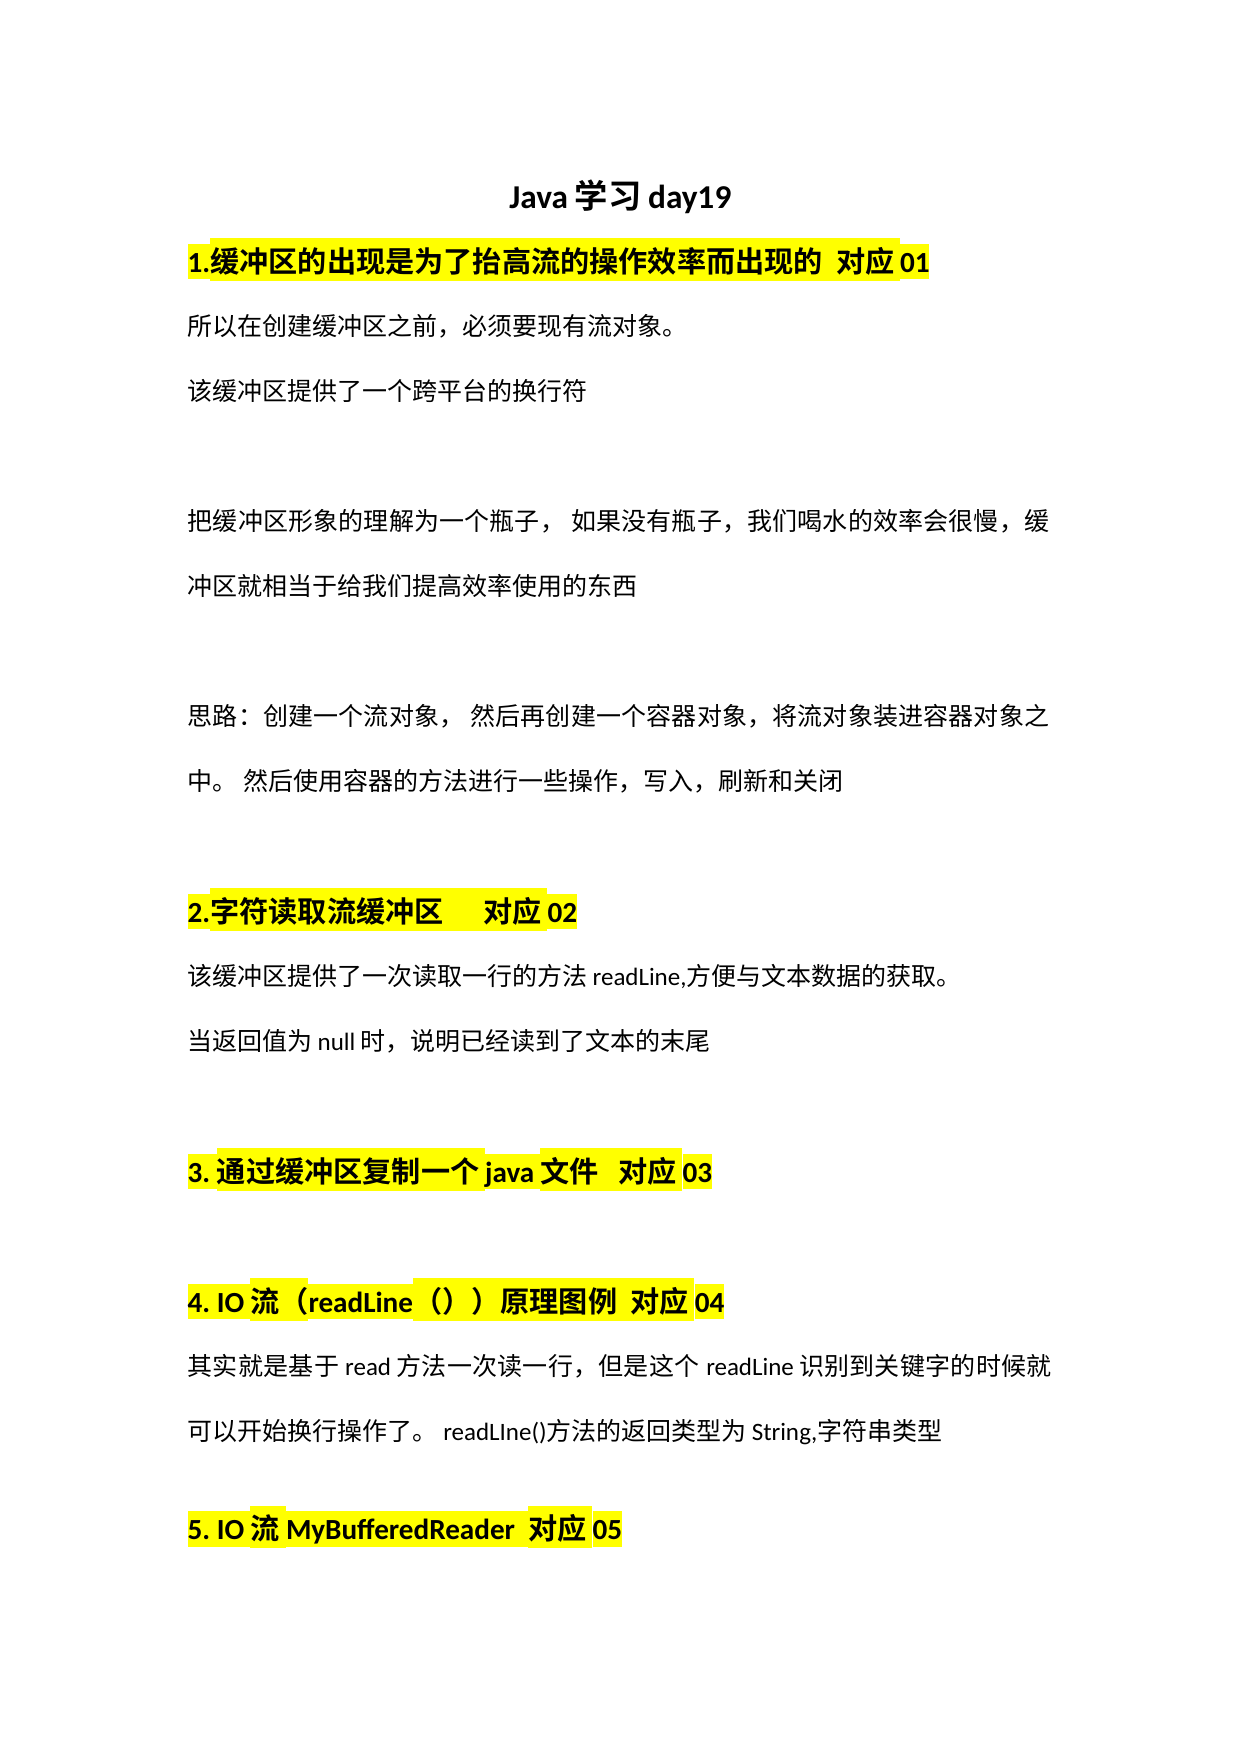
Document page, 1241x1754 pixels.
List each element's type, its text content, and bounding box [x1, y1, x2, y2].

list 通过缓冲区复制一个java文件 对应03 [187, 1137, 1053, 1202]
list IO流（readLine（））原理图例 对应04 [187, 1267, 1053, 1332]
text 思路：创建一个流对象， 然后再创建一个容器对象，将流对象装进容器对象之中。 然后使用容器的方法进行一些操作，写入，刷新和关闭 [187, 682, 1053, 812]
list 其实就是基于read方法一次读一行，但是这个readLine识别到关键字的时候就可以开始换行操作了。 readLIne()方法的返回类型为String,字符串类型 [187, 1332, 1053, 1462]
text 把缓冲区形象的理解为一个瓶子， 如果没有瓶子，我们喝水的效率会很慢，缓冲区就相当于给我们提高效率使用的东西 [187, 487, 1053, 617]
text 1.缓冲区的出现是为了抬高流的操作效率而出现的 对应01 [187, 227, 1053, 292]
text 当返回值为null时，说明已经读到了文本的末尾 [187, 1007, 1053, 1072]
text Java学习day19 [187, 162, 1053, 227]
list IO流 MyBufferedReader 对应05 [187, 1494, 1053, 1559]
text 该缓冲区提供了一个跨平台的换行符 [187, 357, 1053, 422]
text 该缓冲区提供了一次读取一行的方法readLine,方便与文本数据的获取。 [187, 942, 1053, 1007]
text 所以在创建缓冲区之前，必须要现有流对象。 [187, 292, 1053, 357]
text 2.字符读取流缓冲区 对应02 [187, 877, 1053, 942]
